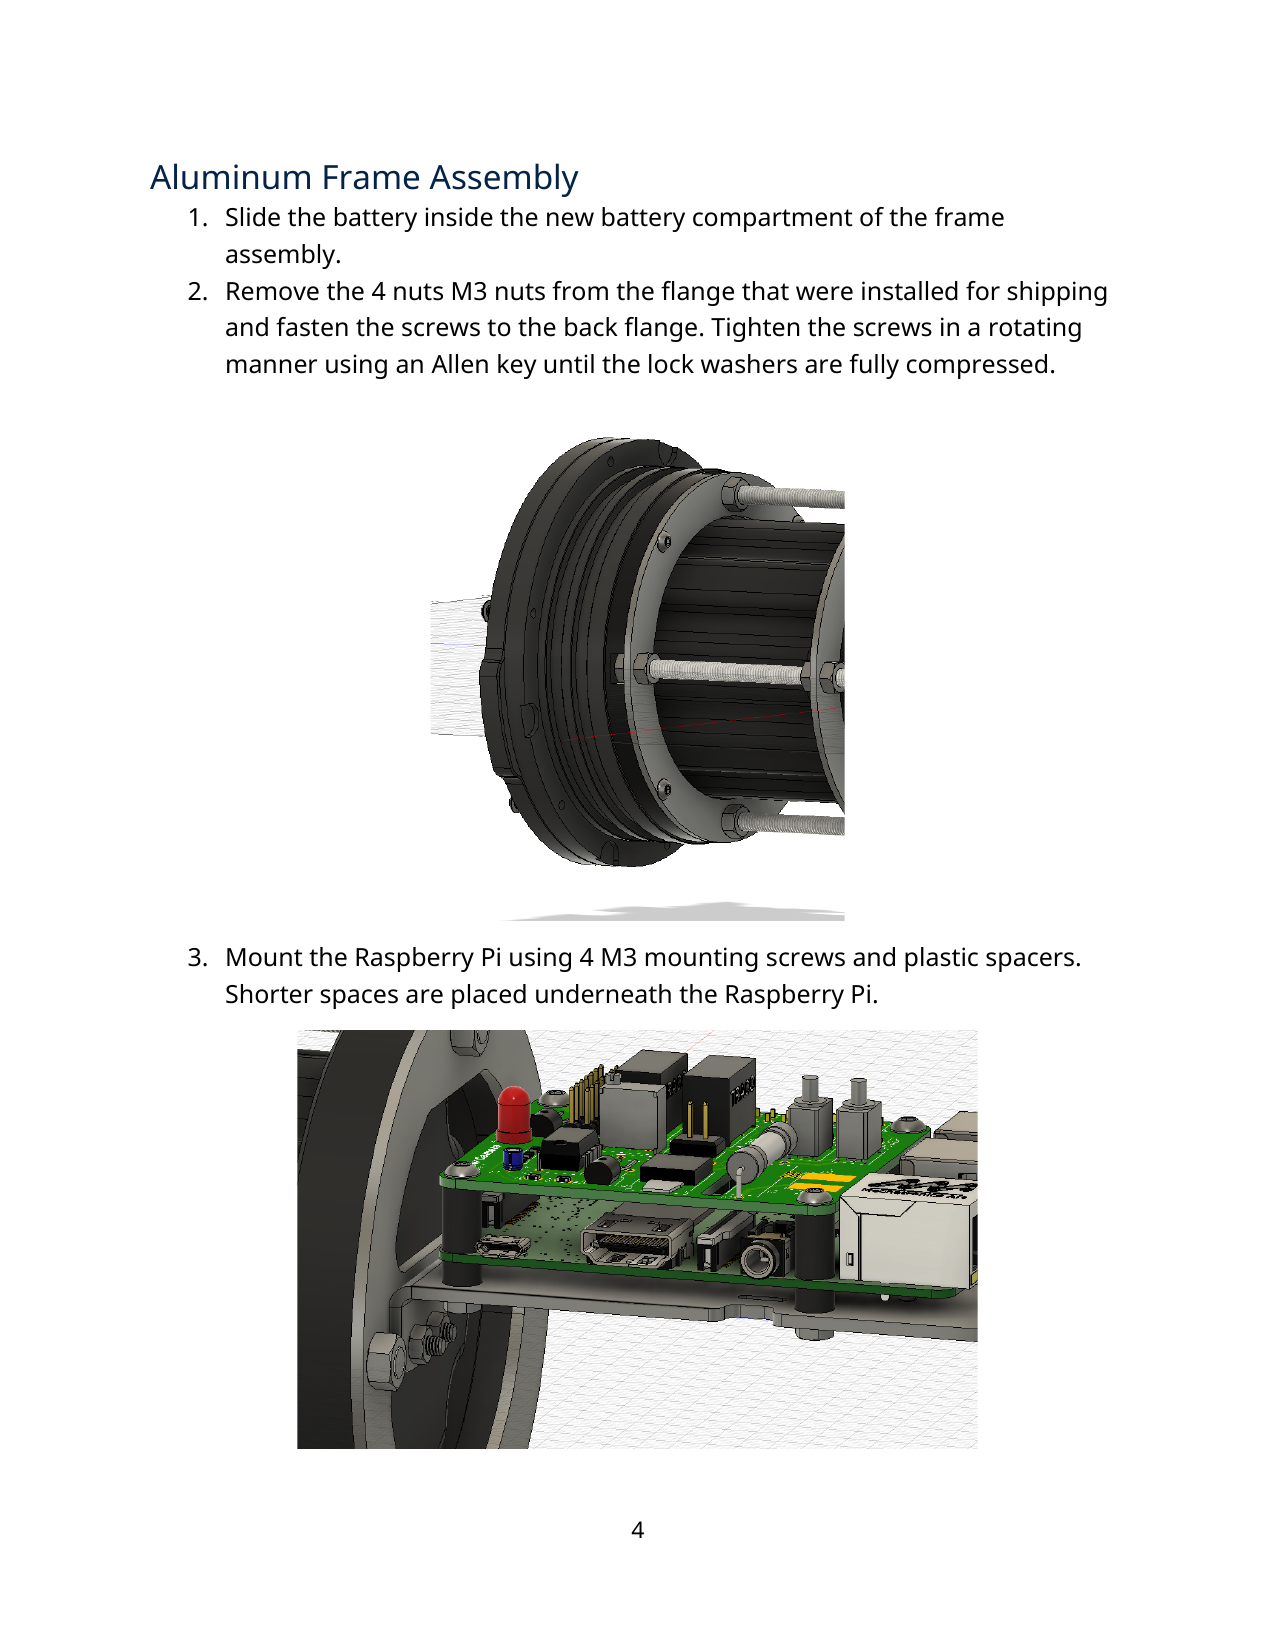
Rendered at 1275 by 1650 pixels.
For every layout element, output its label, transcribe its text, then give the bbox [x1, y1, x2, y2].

subtitle Aluminum Frame Assembly [150, 154, 1125, 199]
list Slide the battery inside the new battery compartment of the frame assembly. [187, 199, 1125, 270]
list Remove the 4 nuts M3 nuts from the flange that were installed for shipping and fasten the screws to the back flange. Tighten the screws in a rotating manner using an Allen key until the lock washers are fully compressed. [187, 273, 1125, 381]
list Mount the Raspberry Pi using 4 M3 mounting screws and plastic spacers. Shorter spaces are placed underneath the Raspberry Pi. [187, 940, 1125, 1011]
picture [297, 1030, 978, 1449]
picture [430, 400, 845, 921]
